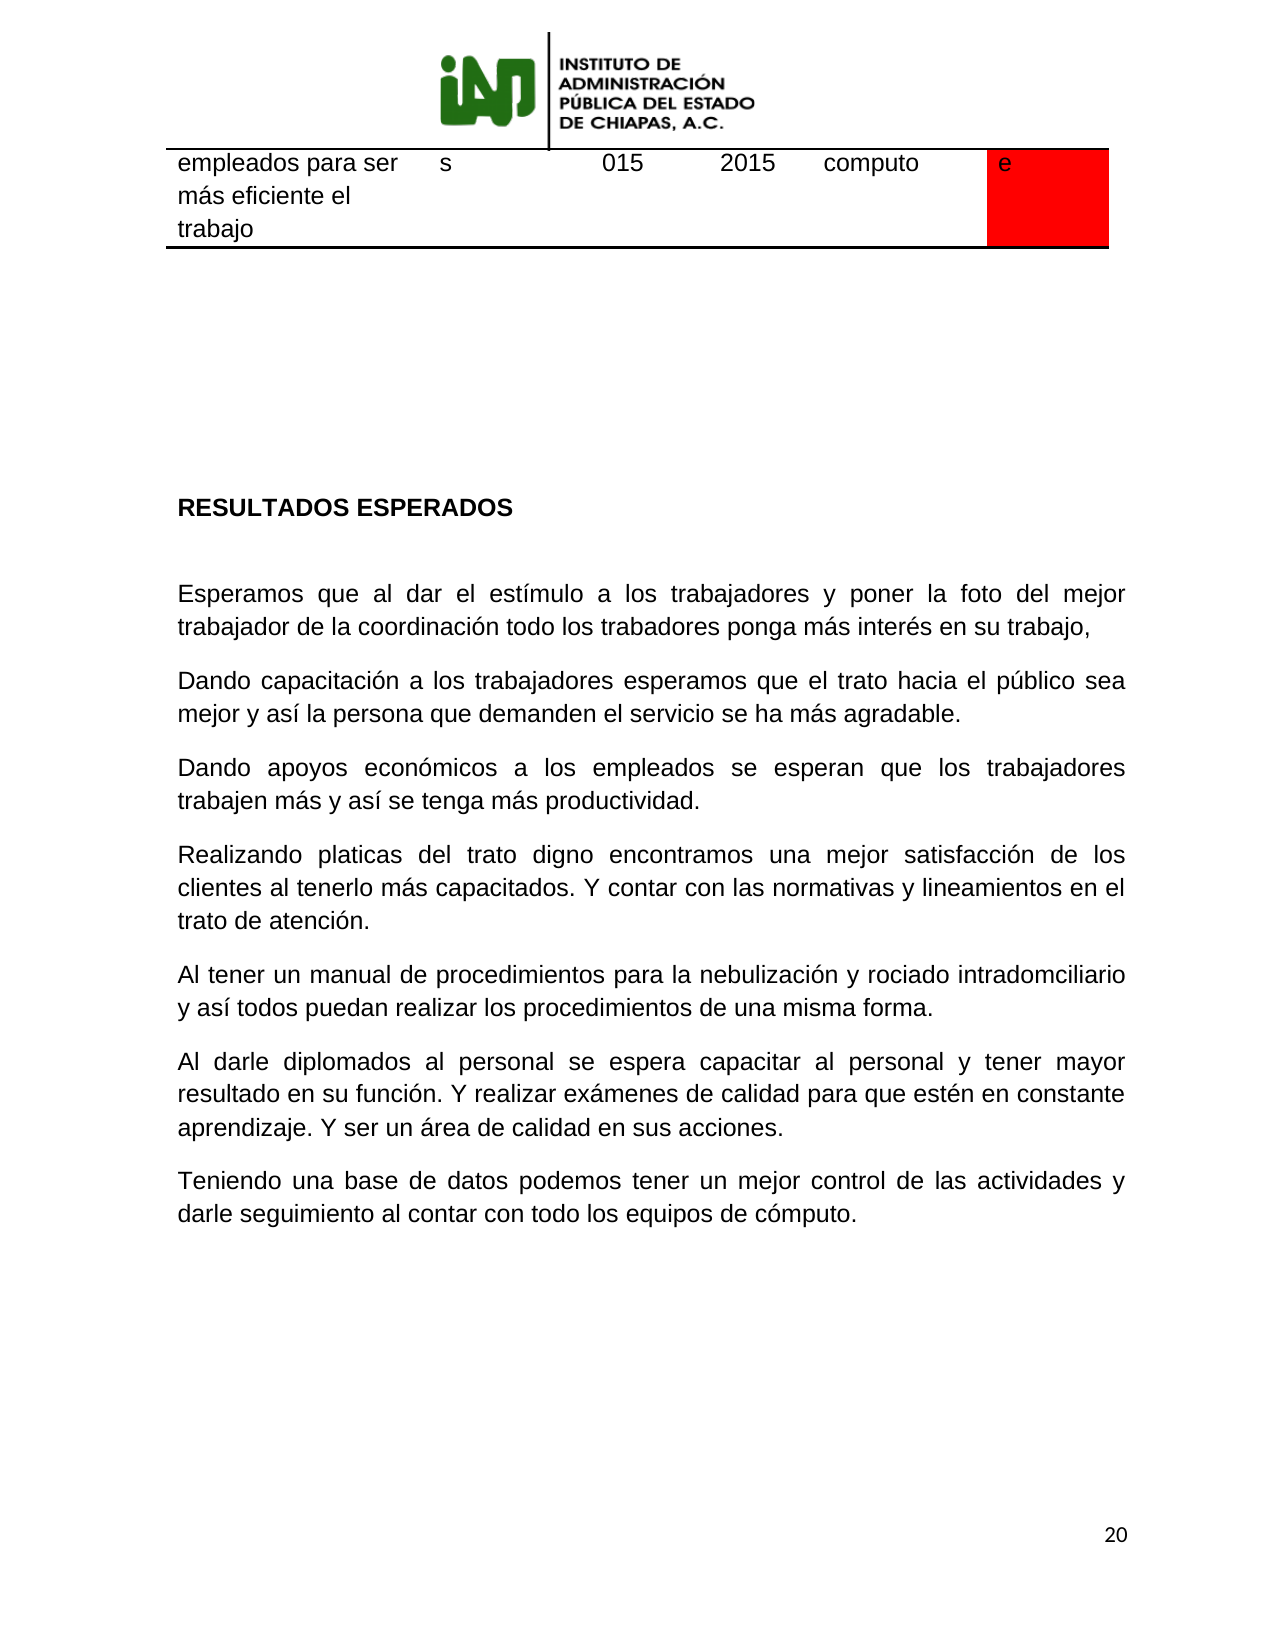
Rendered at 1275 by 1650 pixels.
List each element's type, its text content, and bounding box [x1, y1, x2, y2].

table_cell 01/04/2015 [591, 150, 709, 246]
picture [440, 32, 755, 148]
text Al tener un manual de procedimientos para la nebulización y rociado intradomciliario y así todos puedan realizar los procedimientos de una misma forma. [177, 959, 1127, 1021]
text Dando capacitación a los trabajadores esperamos que el trato hacia el público sea mejor y así la persona que demanden el servicio se ha más agradable. [177, 666, 1127, 728]
text Esperamos que al dar el estímulo a los trabajadores y poner la foto del mejor trabajador de la coordinación todo los trabadores ponga más interés en su trabajo, [177, 579, 1127, 641]
table_cell pendiente [987, 150, 1109, 246]
table_cell Dirección de adquisiciones [428, 150, 591, 246]
text Teniendo una base de datos podemos tener un mejor control de las actividades y darle seguimiento al contar con todo los equipos de cómputo. [177, 1166, 1127, 1228]
text Dando apoyos económicos a los empleados se esperan que los trabajadores trabajen más y así se tenga más productividad. [177, 753, 1127, 814]
text Al darle diplomados al personal se espera capacitar al personal y tener mayor resultado en su función. Y realizar exámenes de calidad para que estén en constante aprendizaje. Y ser un área de calidad en sus acciones. [177, 1046, 1127, 1141]
subtitle RESULTADOS ESPERADOS [177, 493, 1127, 522]
text Realizando platicas del trato digno encontramos una mejor satisfacción de los clientes al tenerlo más capacitados. Y contar con las normativas y lineamientos en el trato de atención. [177, 840, 1127, 934]
table_cell dotar de equipos informáticos a los empleados para ser más eficiente el trabajo [166, 150, 428, 246]
table_cell Equipos de computo [812, 150, 987, 246]
table_cell 01/04/2015 [709, 150, 812, 246]
